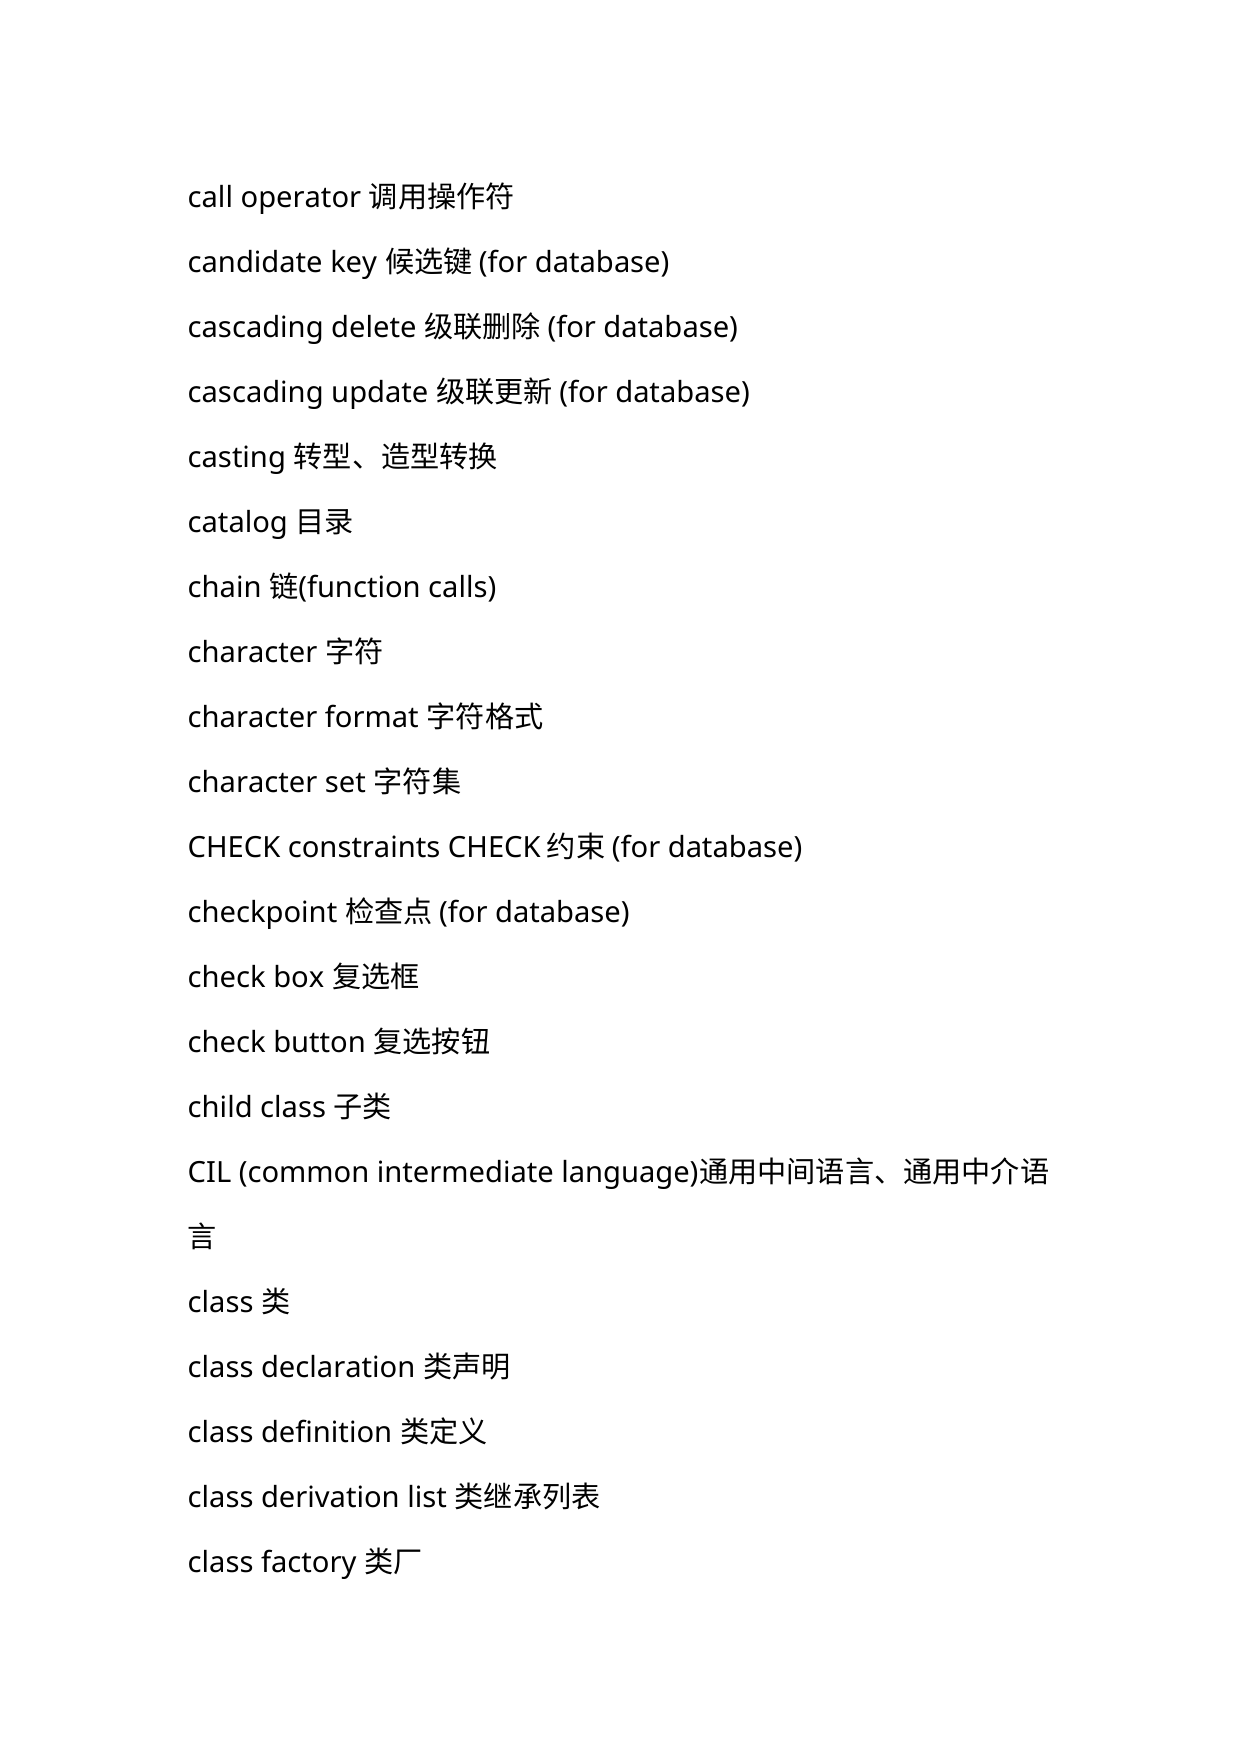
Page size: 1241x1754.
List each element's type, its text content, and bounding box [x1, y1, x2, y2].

text cascading delete 级联删除 (for database) [187, 292, 1053, 357]
text candidate key 候选键 (for database) [187, 227, 1053, 292]
text check button 复选按钮 [187, 1007, 1053, 1072]
text character set 字符集 [187, 747, 1053, 812]
text class declaration 类声明 [187, 1332, 1053, 1397]
text CIL (common intermediate language)通用中间语言、通用中介语言 [187, 1137, 1053, 1267]
text cascading update 级联更新 (for database) [187, 357, 1053, 422]
text character 字符 [187, 617, 1053, 682]
text character format 字符格式 [187, 682, 1053, 747]
text call operator 调用操作符 [187, 162, 1053, 227]
text catalog 目录 [187, 487, 1053, 552]
text child class 子类 [187, 1072, 1053, 1137]
text check box 复选框 [187, 942, 1053, 1007]
text class factory 类厂 [187, 1527, 1053, 1592]
text class 类 [187, 1267, 1053, 1332]
text class derivation list 类继承列表 [187, 1462, 1053, 1527]
text casting 转型、造型转换 [187, 422, 1053, 487]
text class definition 类定义 [187, 1397, 1053, 1462]
text checkpoint 检查点 (for database) [187, 877, 1053, 942]
text chain 链(function calls) [187, 552, 1053, 617]
text CHECK constraints CHECK约束 (for database) [187, 812, 1053, 877]
